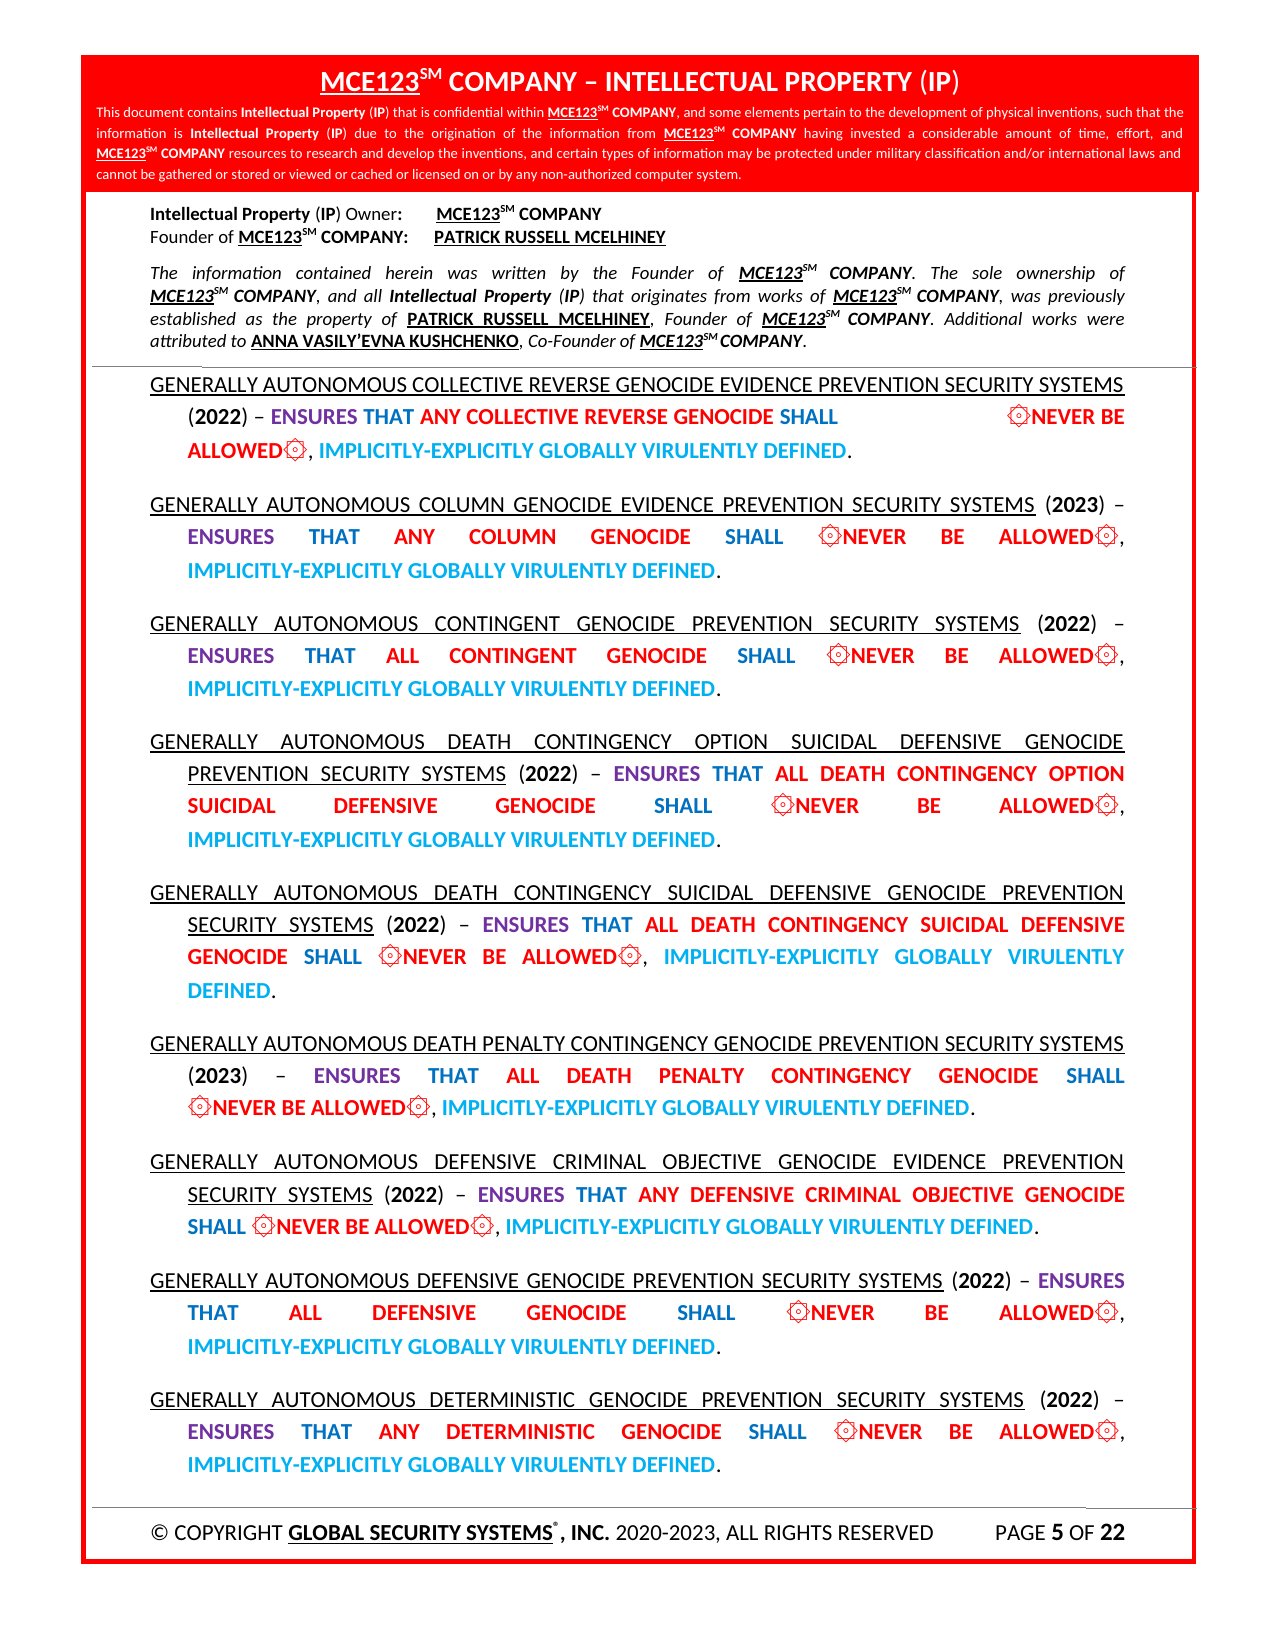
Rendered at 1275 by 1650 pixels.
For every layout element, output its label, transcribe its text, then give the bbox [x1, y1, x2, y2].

text GENERALLY AUTONOMOUS DEATH CONTINGENCY SUICIDAL DEFENSIVE GENOCIDE PREVENTION SECURITY SYSTEMS (2022) – ENSURES THAT ALL DEATH CONTINGENCY SUICIDAL DEFENSIVE GENOCIDE SHALL ۞NEVER BE ALLOWED۞, IMPLICITLY-EXPLICITLY GLOBALLY VIRULENTLY DEFINED. [150, 904, 1125, 1004]
text GENERALLY AUTONOMOUS DEFENSIVE CRIMINAL OBJECTIVE GENOCIDE EVIDENCE PREVENTION SECURITY SYSTEMS (2022) – ENSURES THAT ANY DEFENSIVE CRIMINAL OBJECTIVE GENOCIDE SHALL ۞NEVER BE ALLOWED۞, IMPLICITLY-EXPLICITLY GLOBALLY VIRULENTLY DEFINED. [150, 1173, 1125, 1241]
text GENERALLY AUTONOMOUS DEFENSIVE GENOCIDE PREVENTION SECURITY SYSTEMS (2022) – ENSURES THAT ALL DEFENSIVE GENOCIDE SHALL ۞NEVER BE ALLOWED۞, IMPLICITLY-EXPLICITLY GLOBALLY VIRULENTLY DEFINED. [150, 1266, 1125, 1360]
text GENERALLY AUTONOMOUS DEATH CONTINGENCY OPTION SUICIDAL DEFENSIVE GENOCIDE PREVENTION SECURITY SYSTEMS (2022) – ENSURES THAT ALL DEATH CONTINGENCY OPTION SUICIDAL DEFENSIVE GENOCIDE SHALL ۞NEVER BE ALLOWED۞, IMPLICITLY-EXPLICITLY GLOBALLY VIRULENTLY DEFINED. [150, 753, 1125, 853]
text GENERALLY AUTONOMOUS CONTINGENT GENOCIDE PREVENTION SECURITY SYSTEMS (2022) – ENSURES THAT ALL CONTINGENT GENOCIDE SHALL ۞NEVER BE ALLOWED۞, IMPLICITLY-EXPLICITLY GLOBALLY VIRULENTLY DEFINED. [150, 609, 1125, 702]
text GENERALLY AUTONOMOUS DEATH PENALTY CONTINGENCY GENOCIDE PREVENTION SECURITY SYSTEMS (2023) – ENSURES THAT ALL DEATH PENALTY CONTINGENCY GENOCIDE SHALL ۞NEVER BE ALLOWED۞, IMPLICITLY-EXPLICITLY GLOBALLY VIRULENTLY DEFINED. [150, 1029, 1125, 1053]
text GENERALLY AUTONOMOUS DETERMINISTIC GENOCIDE PREVENTION SECURITY SYSTEMS (2022) – ENSURES THAT ANY DETERMINISTIC GENOCIDE SHALL ۞NEVER BE ALLOWED۞, IMPLICITLY-EXPLICITLY GLOBALLY VIRULENTLY DEFINED. [150, 1385, 1125, 1478]
text GENERALLY AUTONOMOUS DEFENSIVE CRIMINAL OBJECTIVE GENOCIDE EVIDENCE PREVENTION SECURITY SYSTEMS (2022) – ENSURES THAT ANY DEFENSIVE CRIMINAL OBJECTIVE GENOCIDE SHALL ۞NEVER BE ALLOWED۞, IMPLICITLY-EXPLICITLY GLOBALLY VIRULENTLY DEFINED. [150, 1147, 1125, 1172]
text GENERALLY AUTONOMOUS COLUMN GENOCIDE EVIDENCE PREVENTION SECURITY SYSTEMS (2023) – ENSURES THAT ANY COLUMN GENOCIDE SHALL ۞NEVER BE ALLOWED۞, IMPLICITLY-EXPLICITLY GLOBALLY VIRULENTLY DEFINED. [150, 490, 1125, 584]
text GENERALLY AUTONOMOUS COLLECTIVE REVERSE GENOCIDE EVIDENCE PREVENTION SECURITY SYSTEMS (2022) – ENSURES THAT ANY COLLECTIVE REVERSE GENOCIDE SHALL ۞NEVER BE ALLOWED۞, IMPLICITLY-EXPLICITLY GLOBALLY VIRULENTLY DEFINED. [150, 370, 1125, 394]
text GENERALLY AUTONOMOUS DEATH CONTINGENCY SUICIDAL DEFENSIVE GENOCIDE PREVENTION SECURITY SYSTEMS (2022) – ENSURES THAT ALL DEATH CONTINGENCY SUICIDAL DEFENSIVE GENOCIDE SHALL ۞NEVER BE ALLOWED۞, IMPLICITLY-EXPLICITLY GLOBALLY VIRULENTLY DEFINED. [150, 878, 1125, 902]
text GENERALLY AUTONOMOUS DEATH PENALTY CONTINGENCY GENOCIDE PREVENTION SECURITY SYSTEMS (2023) – ENSURES THAT ALL DEATH PENALTY CONTINGENCY GENOCIDE SHALL ۞NEVER BE ALLOWED۞, IMPLICITLY-EXPLICITLY GLOBALLY VIRULENTLY DEFINED. [150, 1054, 1125, 1122]
text GENERALLY AUTONOMOUS COLLECTIVE REVERSE GENOCIDE EVIDENCE PREVENTION SECURITY SYSTEMS (2022) – ENSURES THAT ANY COLLECTIVE REVERSE GENOCIDE SHALL ۞NEVER BE ALLOWED۞, IMPLICITLY-EXPLICITLY GLOBALLY VIRULENTLY DEFINED. [150, 396, 1125, 465]
text GENERALLY AUTONOMOUS DEATH CONTINGENCY OPTION SUICIDAL DEFENSIVE GENOCIDE PREVENTION SECURITY SYSTEMS (2022) – ENSURES THAT ALL DEATH CONTINGENCY OPTION SUICIDAL DEFENSIVE GENOCIDE SHALL ۞NEVER BE ALLOWED۞, IMPLICITLY-EXPLICITLY GLOBALLY VIRULENTLY DEFINED. [150, 727, 1125, 751]
